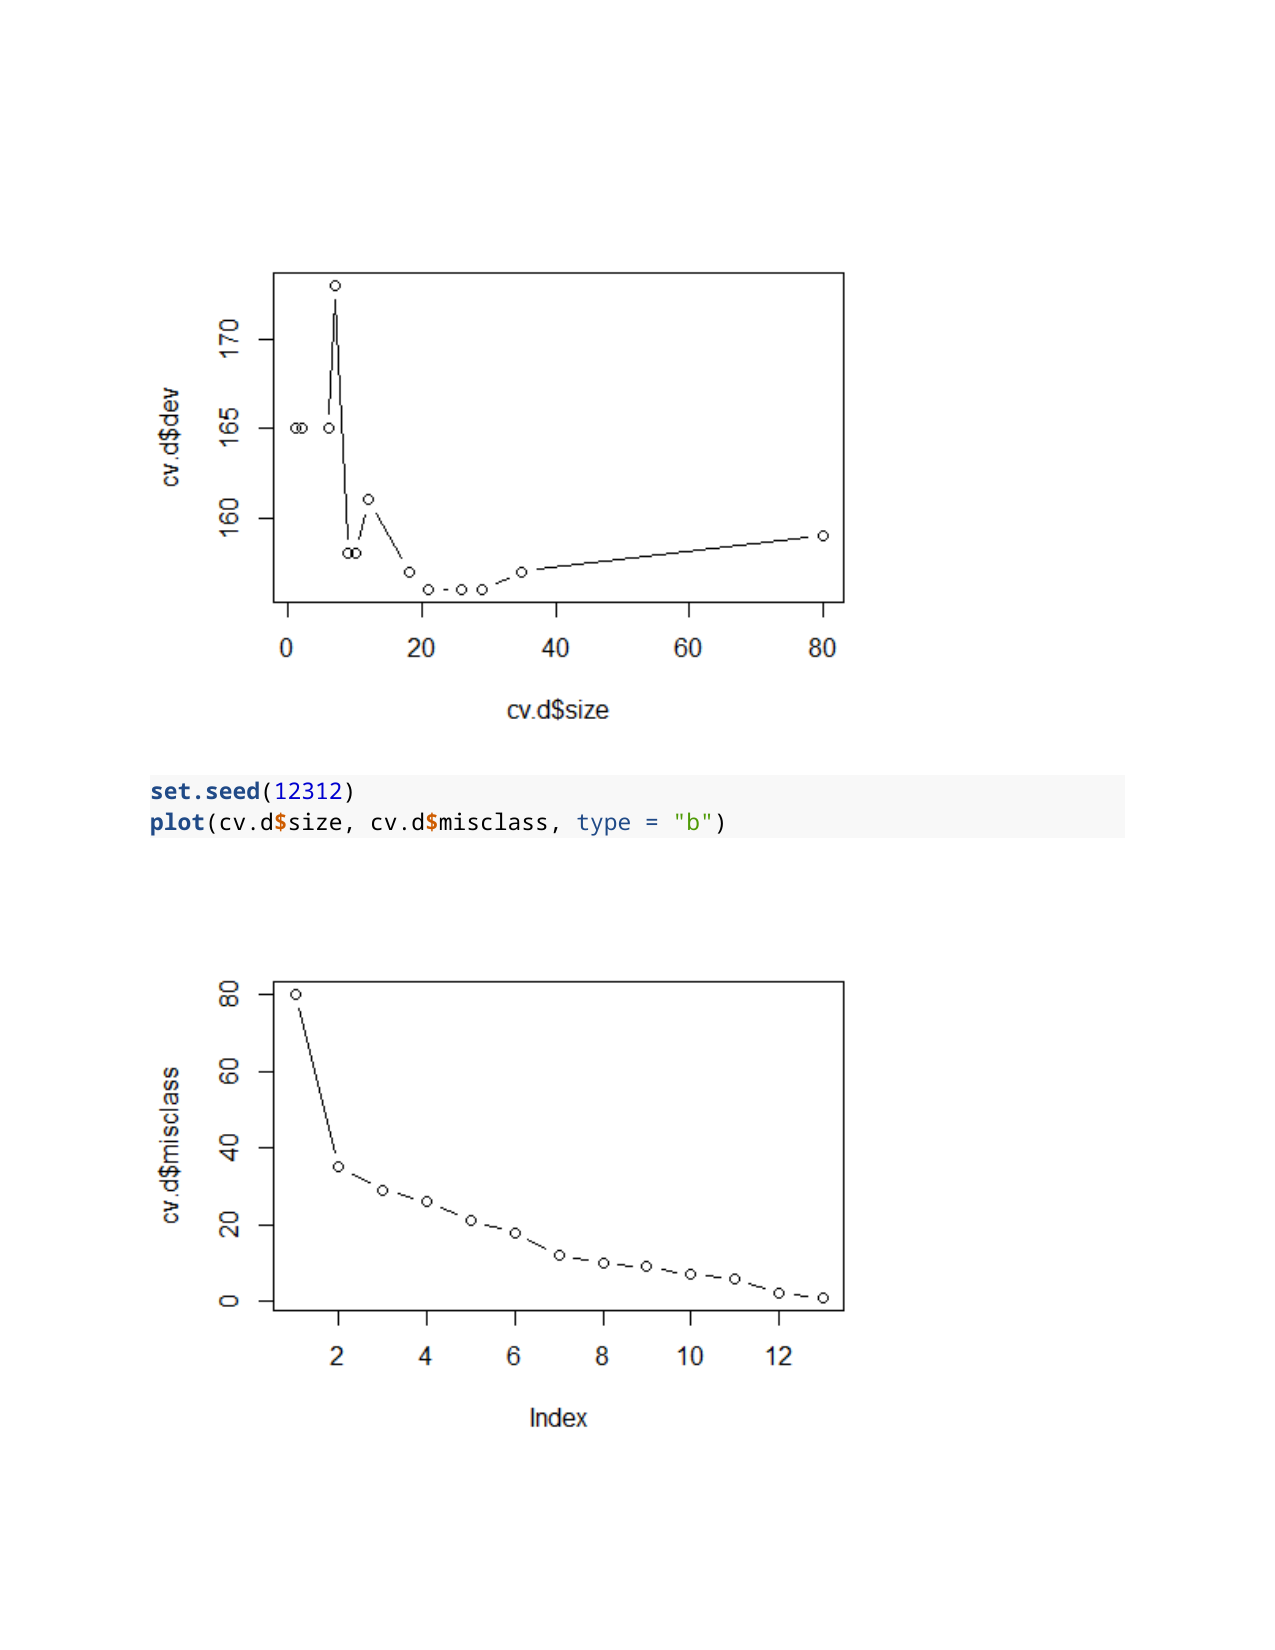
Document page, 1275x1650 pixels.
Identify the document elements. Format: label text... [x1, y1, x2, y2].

text set.seed(12312) plot(cv.d$size, cv.d$misclass, type = "b") [356, 775, 1125, 838]
picture [150, 150, 908, 757]
picture [150, 858, 908, 1465]
